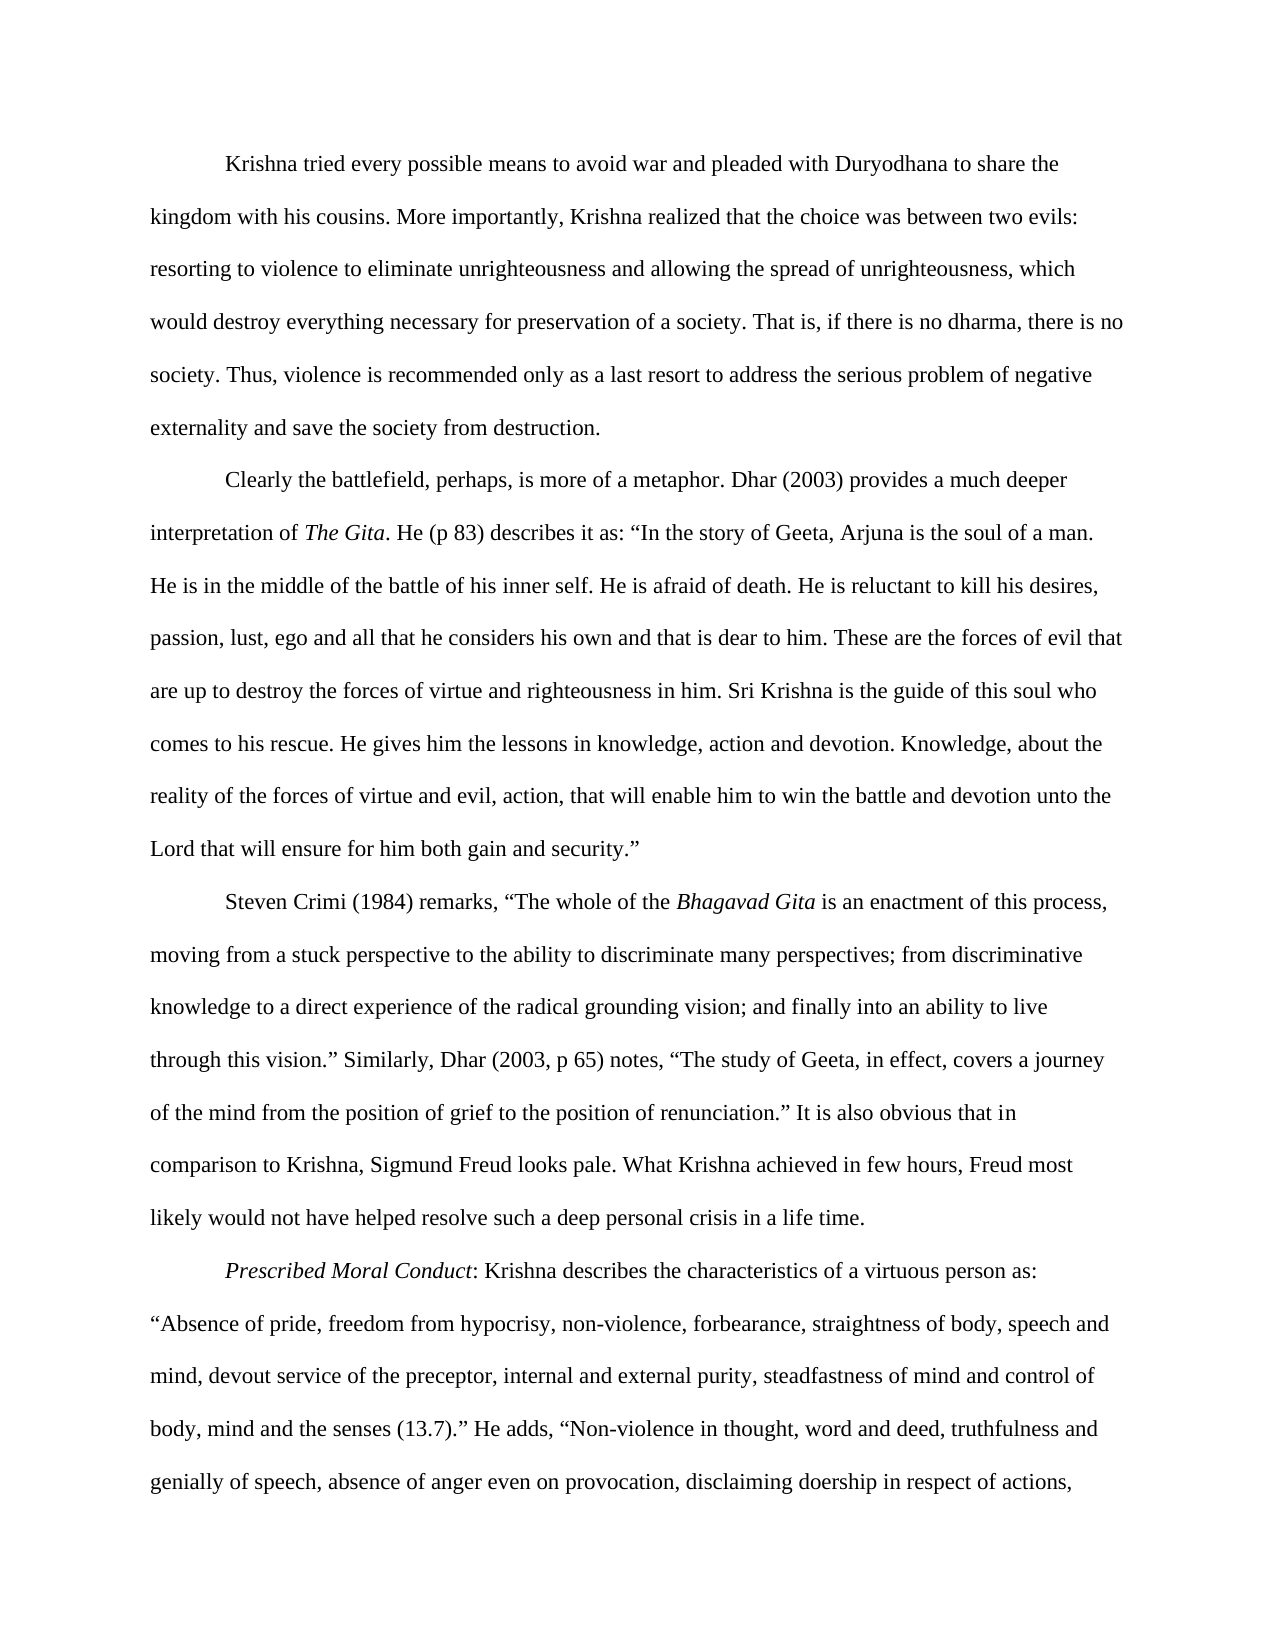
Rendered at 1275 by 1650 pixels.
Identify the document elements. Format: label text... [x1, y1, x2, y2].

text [150, 1257, 1125, 1494]
text Steven Crimi (1984) remarks, “The whole of the Bhagavad Gita is an enactment of this process, moving from a stuck perspective to the ability to discriminate many perspectives; from discriminative knowledge to a direct experience of the radical grounding vision; and finally into an ability to live through this vision.” Similarly, Dhar (2003, p 65) notes, “The study of Geeta, in effect, covers a journey of the mind from the position of grief to the position of renunciation.” It is also obvious that in comparison to Krishna, Sigmund Freud looks pale. What Krishna achieved in few hours, Freud most likely would not have helped resolve such a deep personal crisis in a life time. [150, 888, 1125, 1231]
text Clearly the battlefield, perhaps, is more of a metaphor. Dhar (2003) provides a much deeper interpretation of The Gita. He (p 83) describes it as: “In the story of Geeta, Arjuna is the soul of a man. He is in the middle of the battle of his inner self. He is afraid of death. He is reluctant to kill his desires, passion, lust, ego and all that he considers his own and that is dear to him. These are the forces of evil that are up to destroy the forces of virtue and righteousness in him. Sri Krishna is the guide of this soul who comes to his rescue. He gives him the lessons in knowledge, action and devotion. Knowledge, about the reality of the forces of virtue and evil, action, that will enable him to win the battle and devotion unto the Lord that will ensure for him both gain and security.” [150, 466, 1125, 862]
text Krishna tried every possible means to avoid war and pleaded with Duryodhana to share the kingdom with his cousins. More importantly, Krishna realized that the choice was between two evils: resorting to violence to eliminate unrighteousness and allowing the spread of unrighteousness, which would destroy everything necessary for preservation of a society. That is, if there is no dharma, there is no society. Thus, violence is recommended only as a last resort to address the serious problem of negative externality and save the society from destruction. [150, 150, 1125, 440]
